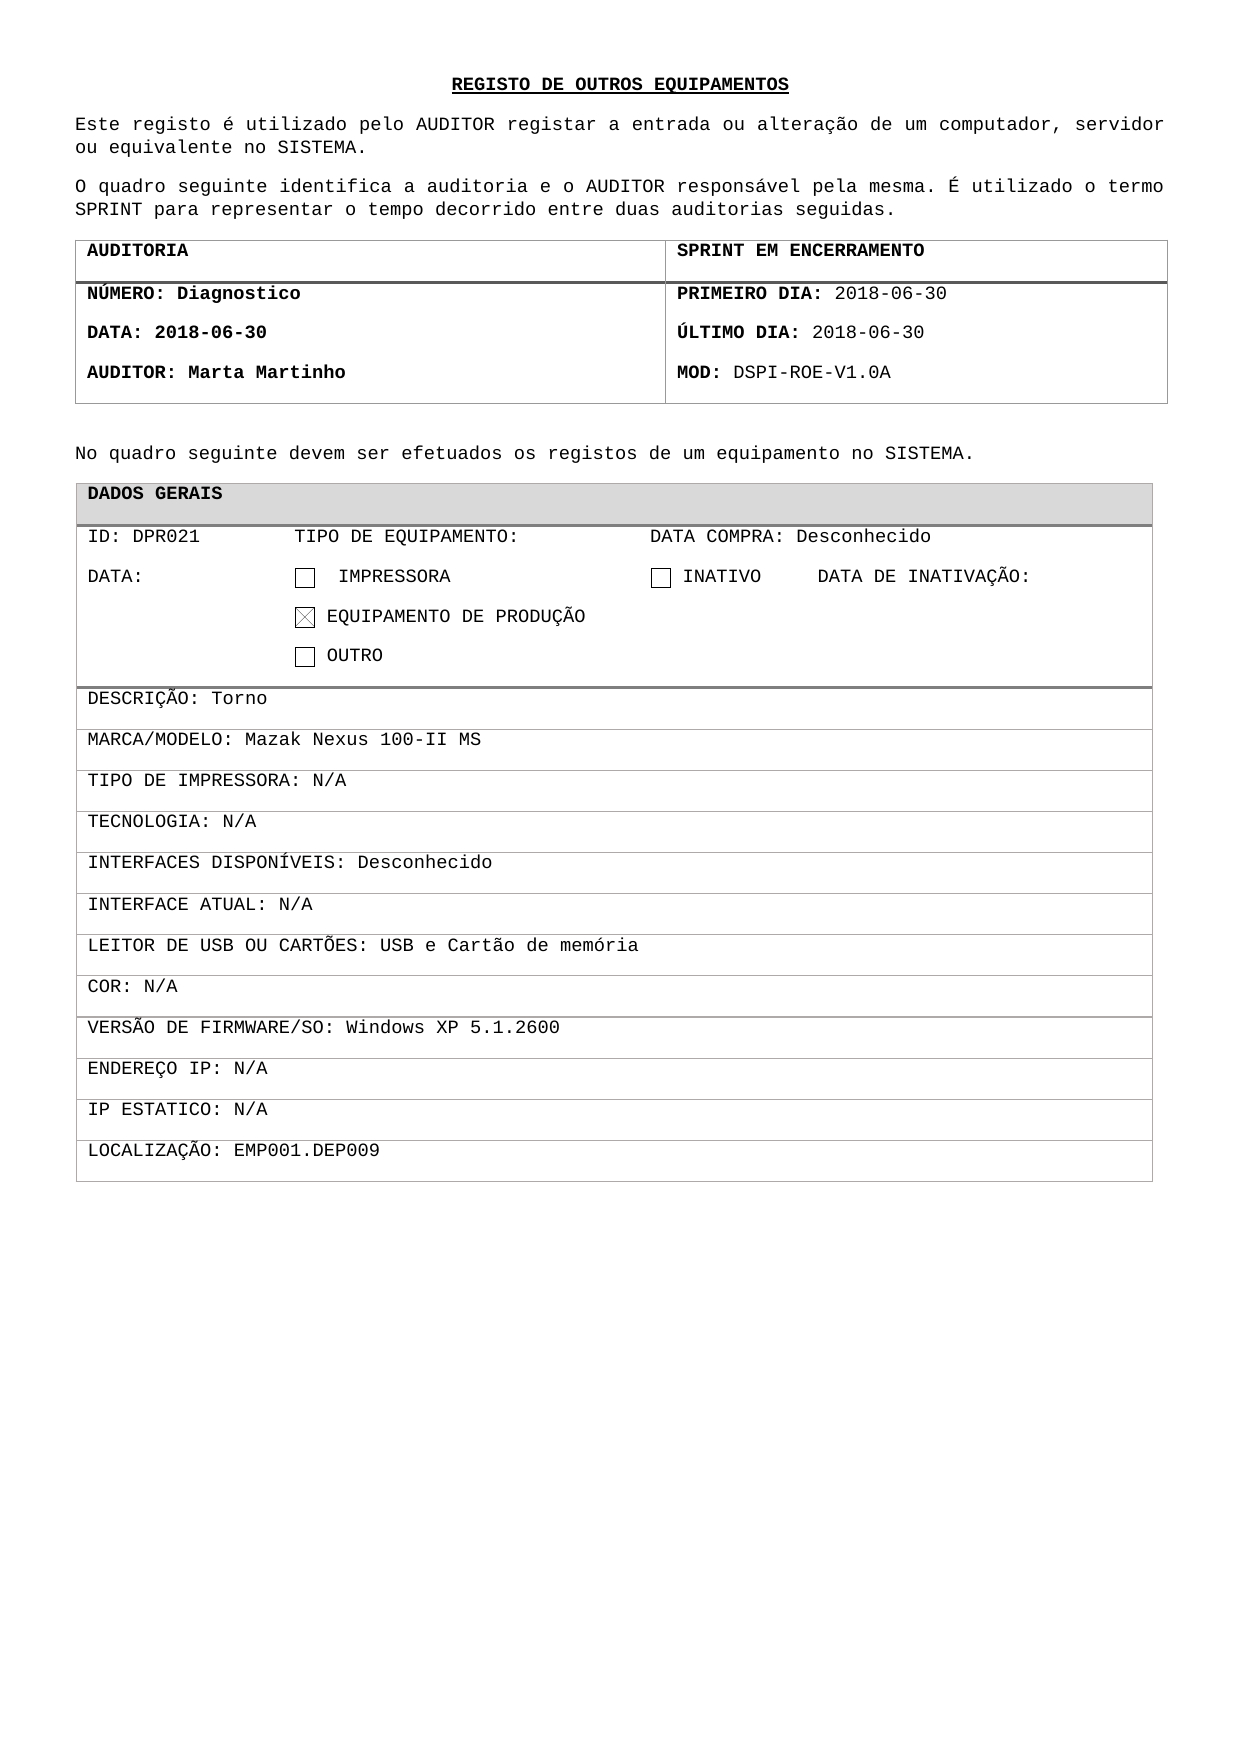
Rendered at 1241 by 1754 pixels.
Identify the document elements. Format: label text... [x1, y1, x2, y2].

table_cell IP ESTATICO: N/A [77, 1100, 1152, 1140]
table_cell LEITOR DE USB OU CARTÕES: USB e Cartão de memória [77, 935, 1152, 975]
table_cell TIPO DE IMPRESSORA: N/A [77, 771, 1152, 811]
table_cell COR: N/A [77, 976, 1152, 1016]
table_cell TECNOLOGIA: N/A [77, 812, 1152, 852]
table_cell ENDEREÇO IP: N/A [77, 1059, 1152, 1099]
table_header DADOS GERAIS [77, 484, 1152, 524]
table_cell DATA COMPRA: Desconhecido INATIVO DATA DE INATIVAÇÃO: [639, 527, 1152, 686]
table_cell DESCRIÇÃO: Torno [77, 689, 1152, 729]
text REGISTO DE OUTROS EQUIPAMENTOS [75, 75, 1165, 96]
text No quadro seguinte devem ser efetuados os registos de um equipamento no SISTEMA. [75, 443, 1165, 465]
table_cell TIPO DE EQUIPAMENTO: IMPRESSORA EQUIPAMENTO DE PRODUÇÃO OUTRO [283, 527, 639, 686]
table_cell ID: DPR021 DATA: [77, 527, 283, 686]
table_cell LOCALIZAÇÃO: EMP001.DEP009 [77, 1141, 1152, 1181]
text Este registo é utilizado pelo AUDITOR registar a entrada ou alteração de um computador, servidor ou equivalente no SISTEMA. [75, 114, 1165, 159]
table_cell NÚMERO: Diagnostico DATA: 2018-06-30 AUDITOR: Marta Martinho [76, 284, 665, 403]
table_header SPRINT EM ENCERRAMENTO [666, 241, 1167, 281]
table_cell INTERFACE ATUAL: N/A [77, 894, 1152, 934]
table_header AUDITORIA [76, 241, 665, 281]
table_cell MARCA/MODELO: Mazak Nexus 100-II MS [77, 730, 1152, 770]
table_cell INTERFACES DISPONÍVEIS: Desconhecido [77, 853, 1152, 893]
table_cell PRIMEIRO DIA: 2018-06-30 ÚLTIMO DIA: 2018-06-30 MOD: DSPI-ROE-V1.0A [666, 284, 1167, 403]
table_cell VERSÃO DE FIRMWARE/SO: Windows XP 5.1.2600 [77, 1018, 1152, 1057]
text O quadro seguinte identifica a auditoria e o AUDITOR responsável pela mesma. É utilizado o termo SPRINT para representar o tempo decorrido entre duas auditorias seguidas. [75, 177, 1165, 221]
